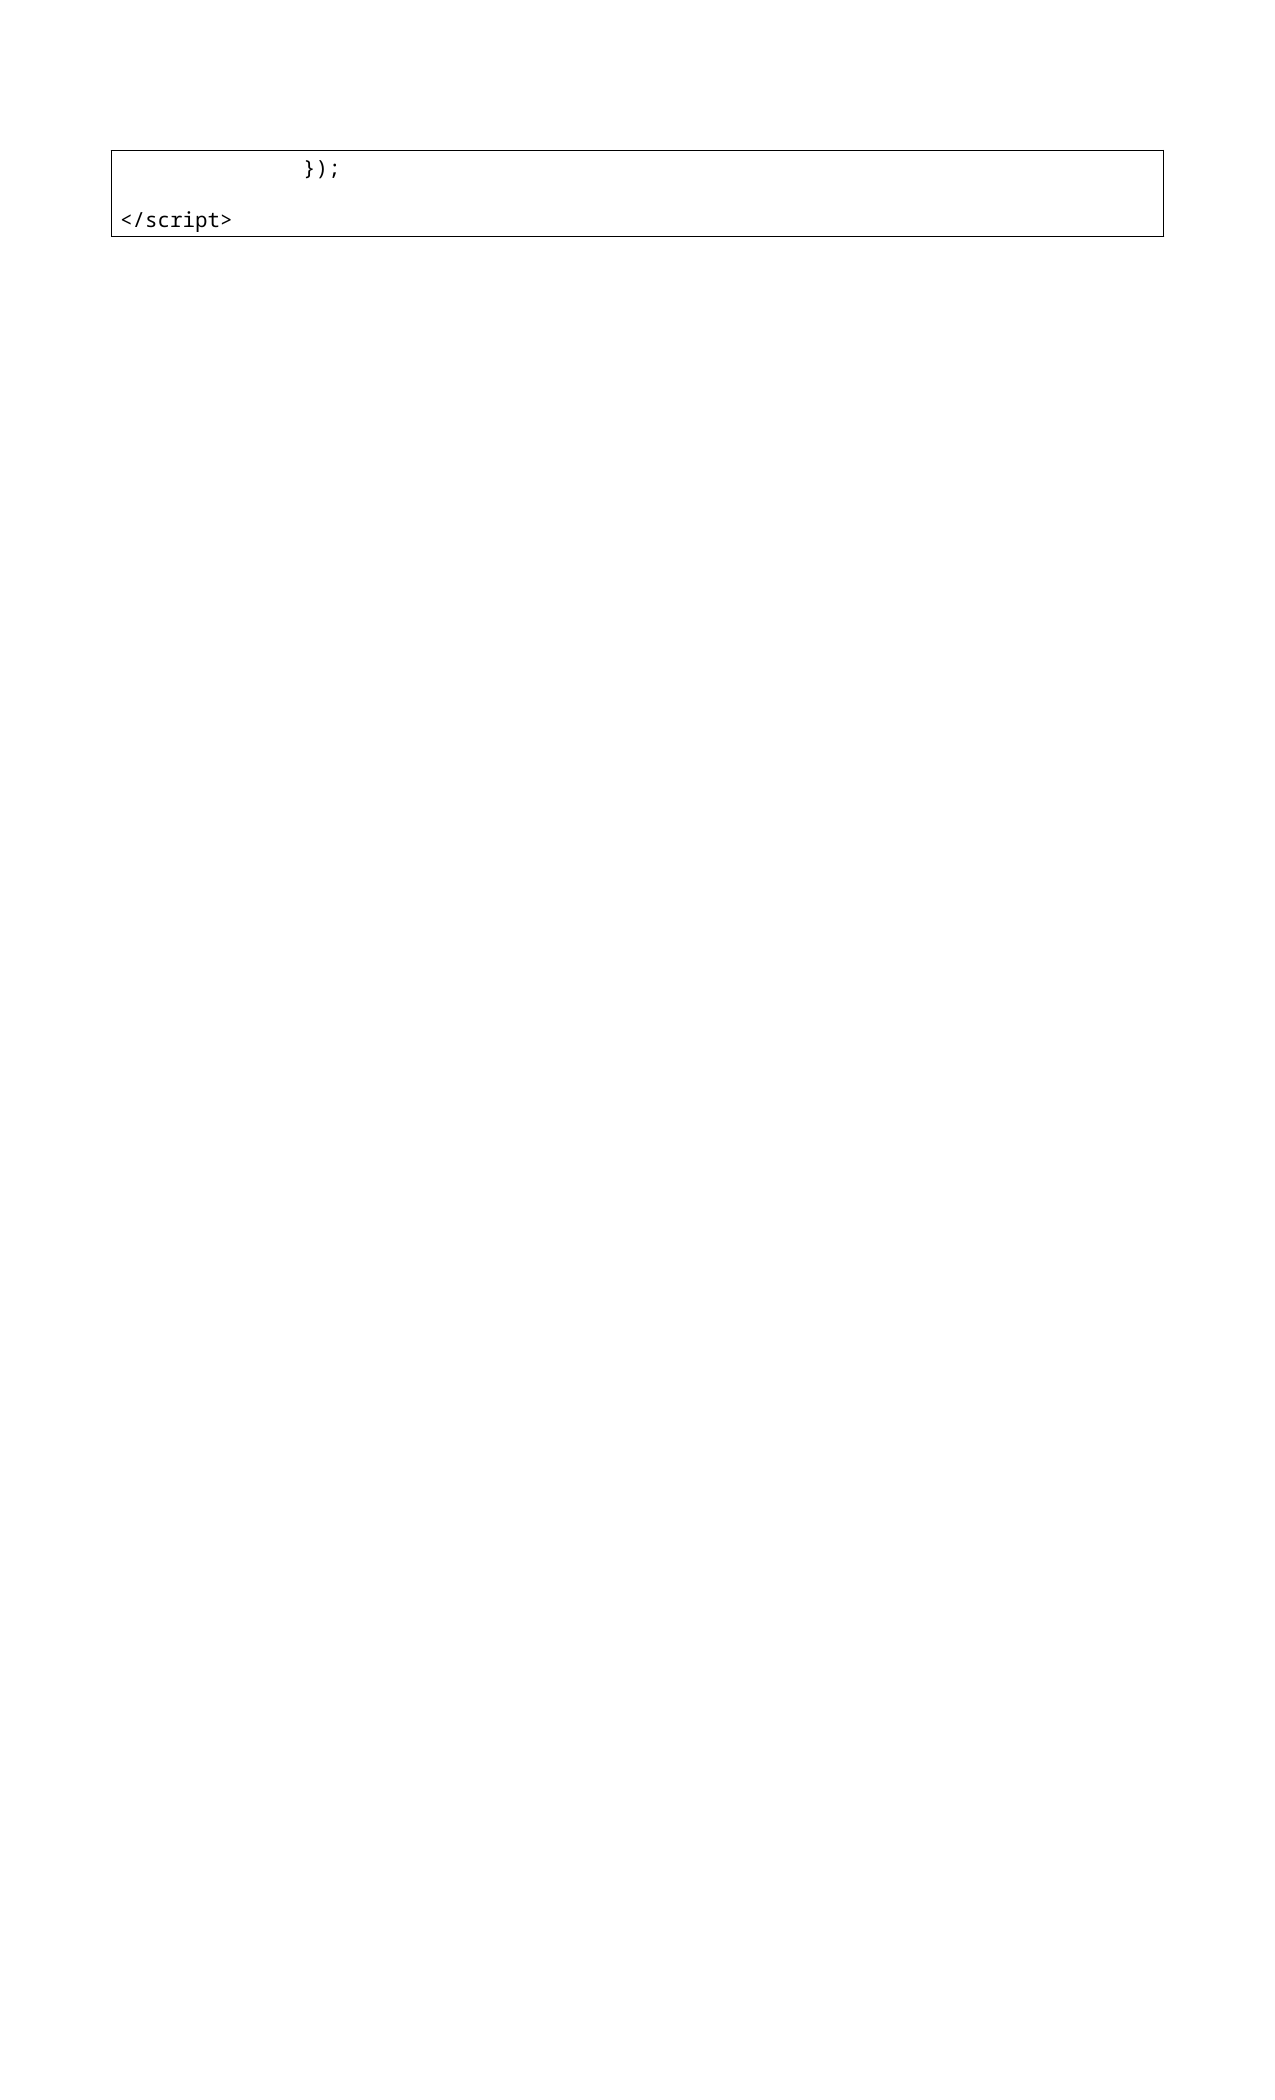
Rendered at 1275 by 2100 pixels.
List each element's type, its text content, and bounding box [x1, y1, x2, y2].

text }); [112, 151, 1163, 182]
text </script> [112, 202, 1163, 236]
